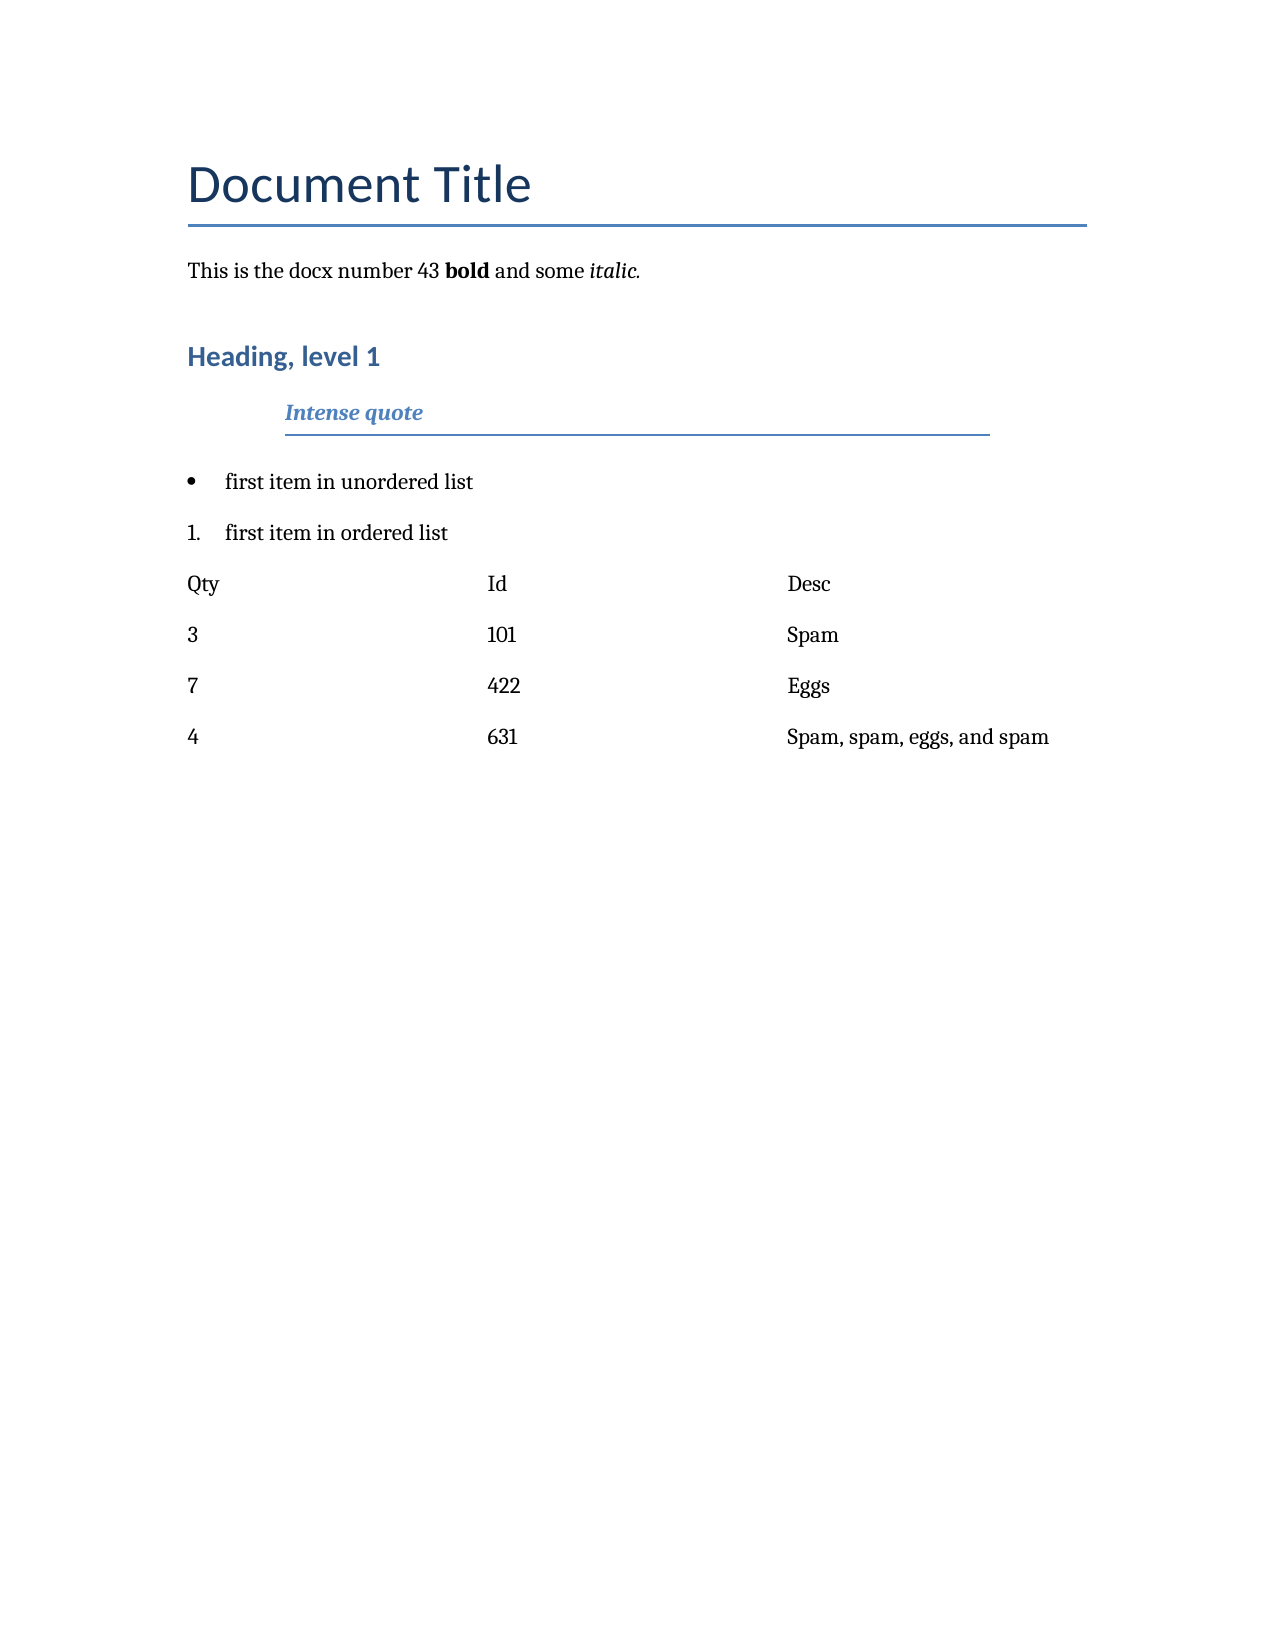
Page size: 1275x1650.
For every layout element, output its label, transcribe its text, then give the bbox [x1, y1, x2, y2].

list first item in ordered list [187, 519, 1087, 546]
table_cell 422 [476, 673, 776, 724]
table_cell 7 [176, 673, 476, 724]
subtitle Heading, level 1 [187, 338, 1087, 374]
table_header Id [476, 571, 776, 622]
table_cell 631 [476, 724, 776, 775]
text This is the docx number 43 bold and some italic. [187, 258, 1087, 284]
table_cell 101 [476, 622, 776, 673]
table_header Desc [776, 571, 1076, 622]
text Intense quote [285, 400, 990, 434]
table_header Qty [176, 571, 476, 622]
table_cell 3 [176, 622, 476, 673]
table_cell 4 [176, 724, 476, 775]
table_cell Spam, spam, eggs, and spam [776, 724, 1076, 775]
table_cell Eggs [776, 673, 1076, 724]
table_cell Spam [776, 622, 1076, 673]
list first item in unordered list [187, 468, 1087, 495]
title Document Title [187, 150, 1087, 227]
